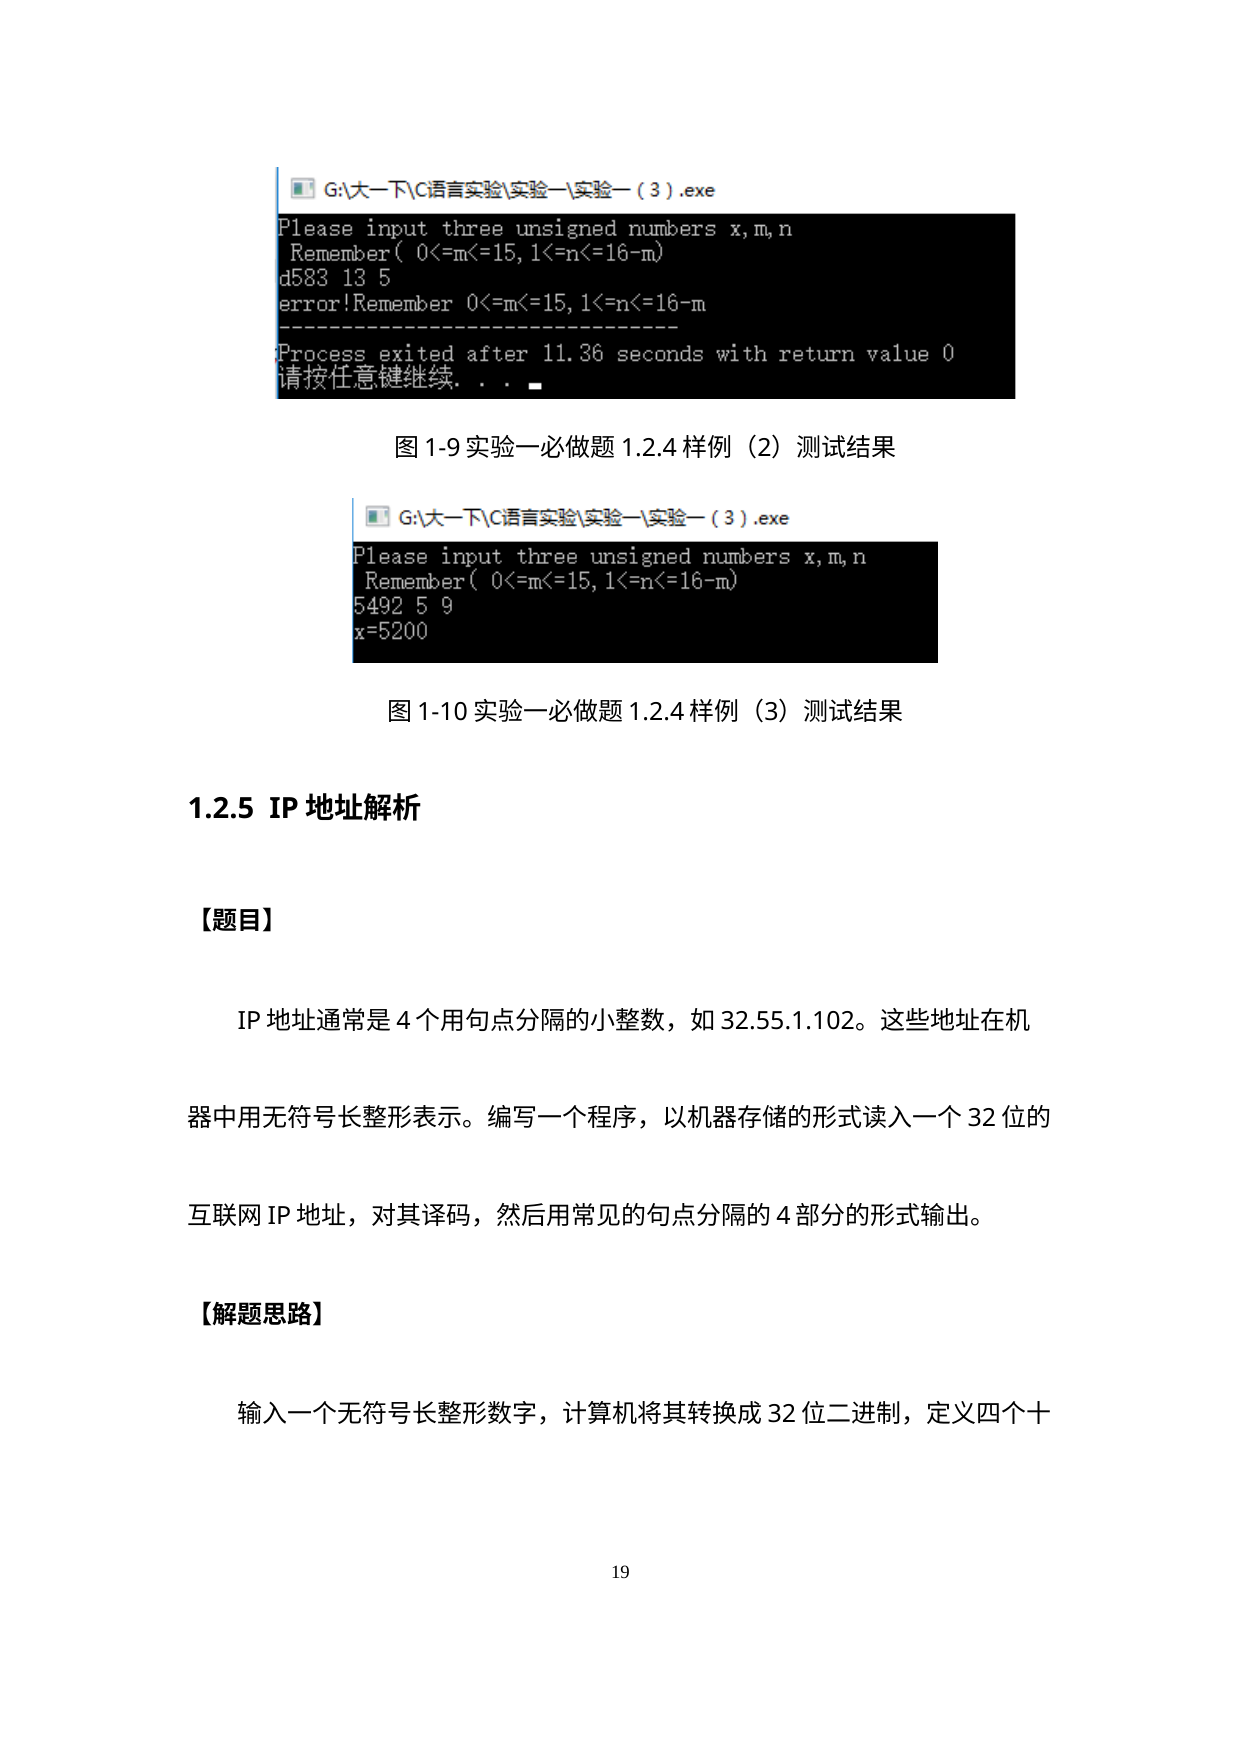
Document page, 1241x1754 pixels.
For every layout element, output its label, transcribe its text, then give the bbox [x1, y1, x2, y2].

text IP地址通常是4个用句点分隔的小整数，如32.55.1.102。这些地址在机器中用无符号长整形表示。编写一个程序，以机器存储的形式读入一个32位的互联网IP地址，对其译码，然后用常见的句点分隔的4部分的形式输出。 [187, 986, 1053, 1246]
picture [274, 167, 1016, 399]
text 【题目】 [187, 886, 1053, 951]
picture [352, 498, 938, 663]
text 图1-10实验一必做题1.2.4样例（3）测试结果 [187, 692, 1053, 728]
text 【解题思路】 [187, 1280, 1053, 1345]
subtitle 1.2.5 IP地址解析 [187, 773, 1053, 838]
text 图1-9实验一必做题1.2.4样例（2）测试结果 [187, 428, 1053, 464]
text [187, 1379, 1053, 1444]
